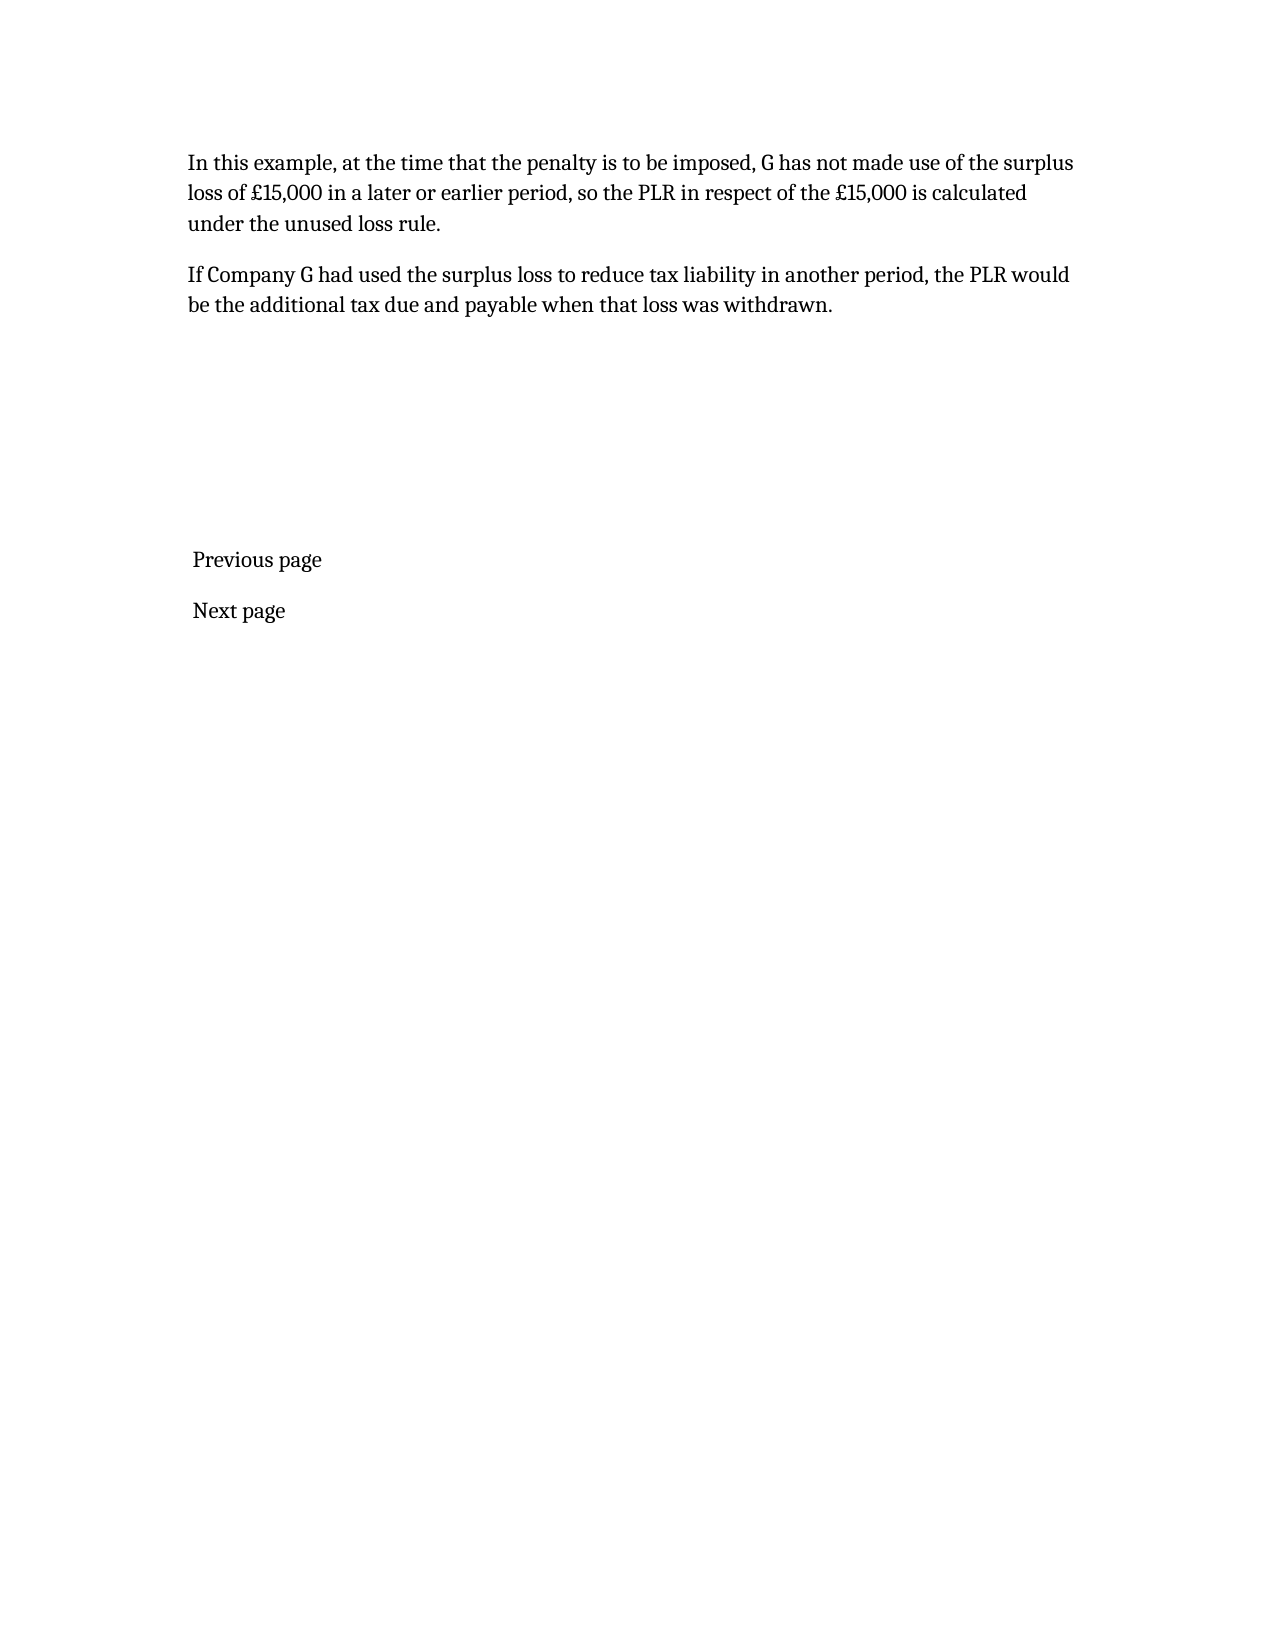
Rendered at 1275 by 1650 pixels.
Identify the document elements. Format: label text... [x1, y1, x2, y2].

text Previous page [187, 547, 1087, 573]
text Next page [187, 598, 1087, 624]
text If Company G had used the surplus loss to reduce tax liability in another period, the PLR would be the additional tax due and payable when that loss was withdrawn. [187, 261, 1087, 318]
text In this example, at the time that the penalty is to be imposed, G has not made use of the surplus loss of £15,000 in a later or earlier period, so the PLR in respect of the £15,000 is calculated under the unused loss rule. [187, 150, 1087, 237]
